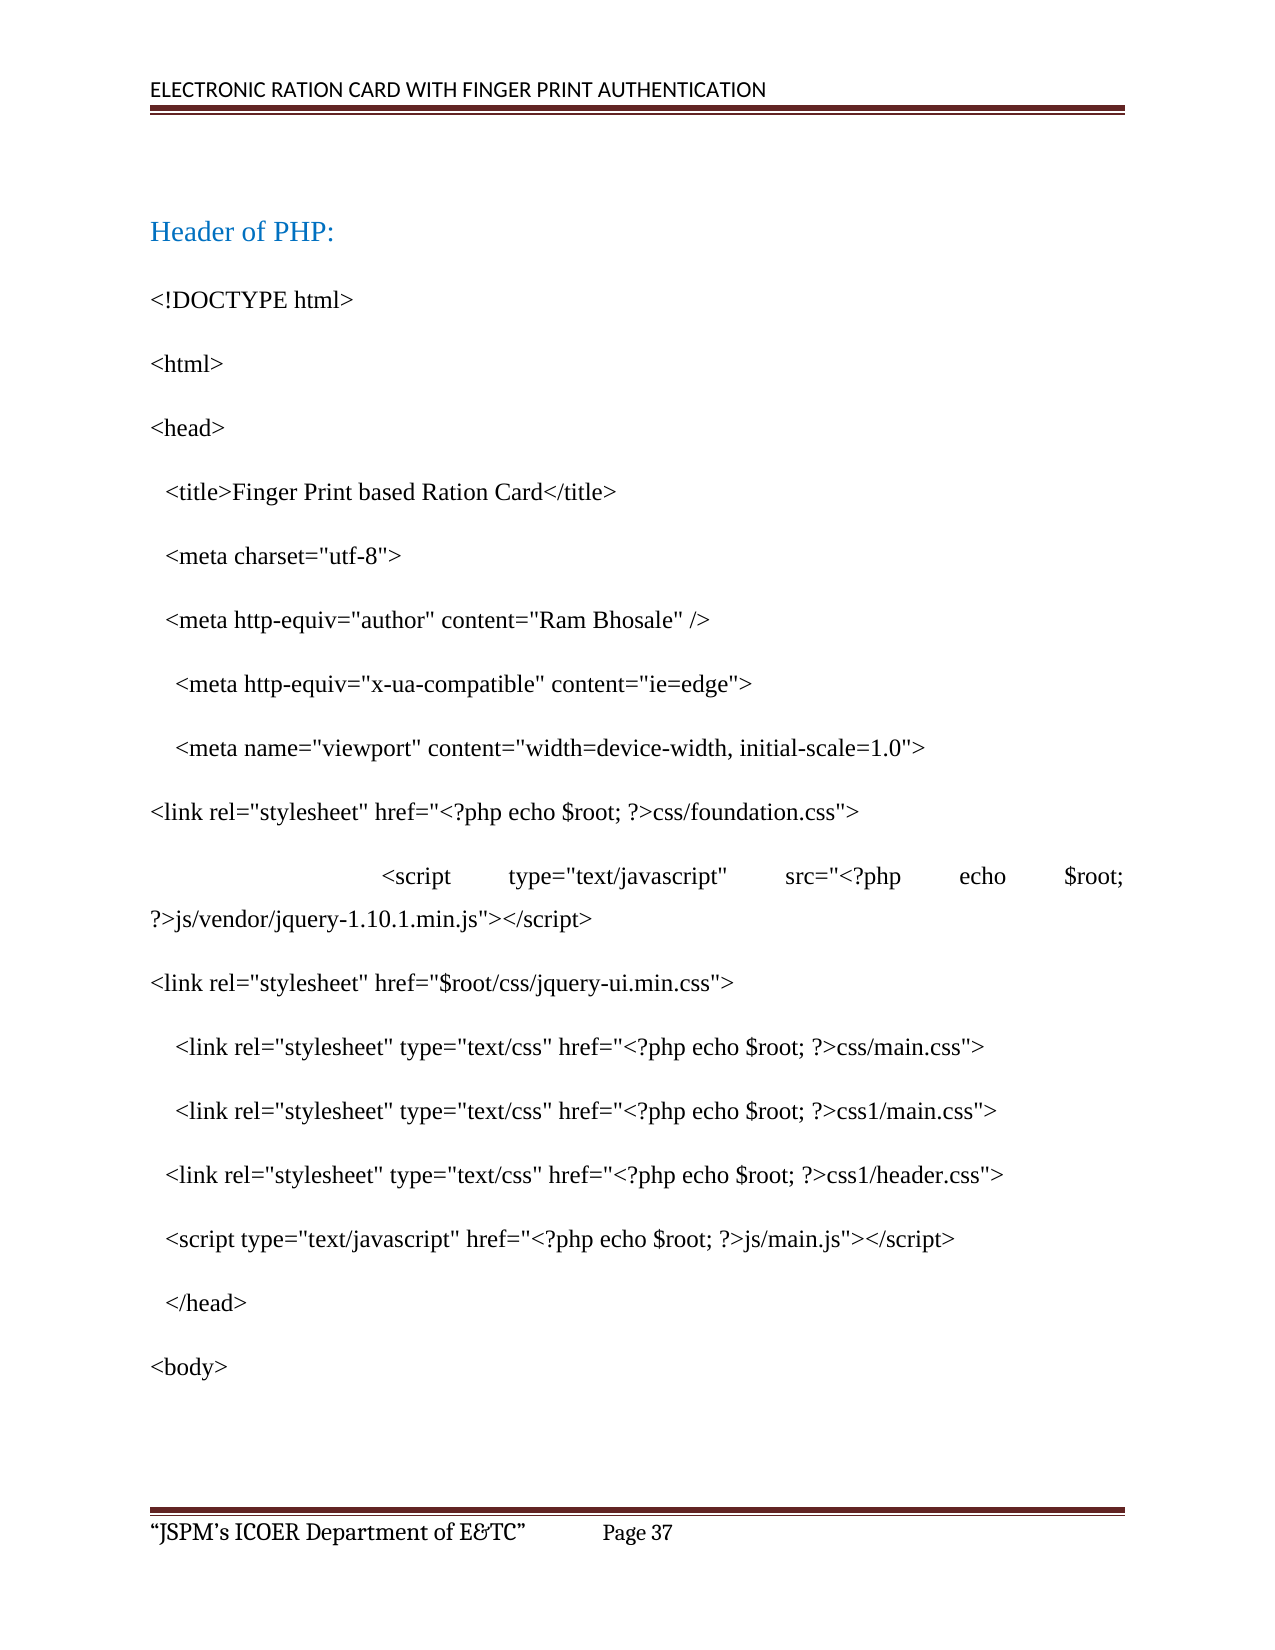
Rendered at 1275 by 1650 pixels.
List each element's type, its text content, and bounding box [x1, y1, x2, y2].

text <meta http-equiv="x-ua-compatible" content="ie=edge"> [150, 669, 1125, 698]
text <link rel="stylesheet" type="text/css" href="<?php echo $root; ?>css1/main.css"> [150, 1096, 1125, 1124]
text Header of PHP: [150, 214, 1125, 247]
text <script type="text/javascript" href="<?php echo $root; ?>js/main.js"></script> [150, 1224, 1125, 1252]
text <head> [150, 413, 1125, 442]
text <link rel="stylesheet" type="text/css" href="<?php echo $root; ?>css1/header.css"> [150, 1160, 1125, 1188]
text <script type="text/javascript" src="<?php echo $root; ?>js/vendor/jquery-1.10.1.min.js"></script> [150, 861, 1125, 933]
text </head> [150, 1288, 1125, 1316]
text <!DOCTYPE html> [150, 285, 1125, 314]
text <link rel="stylesheet" href="$root/css/jquery-ui.min.css"> [150, 968, 1125, 997]
text <link rel="stylesheet" type="text/css" href="<?php echo $root; ?>css/main.css"> [150, 1032, 1125, 1061]
text <link rel="stylesheet" href="<?php echo $root; ?>css/foundation.css"> [150, 797, 1125, 826]
text <body> [150, 1352, 1125, 1380]
text <meta http-equiv="author" content="Ram Bhosale" /> [150, 605, 1125, 634]
text <meta charset="utf-8"> [150, 541, 1125, 570]
text <html> [150, 349, 1125, 378]
text <meta name="viewport" content="width=device-width, initial-scale=1.0"> [150, 733, 1125, 762]
text <title>Finger Print based Ration Card</title> [150, 477, 1125, 506]
